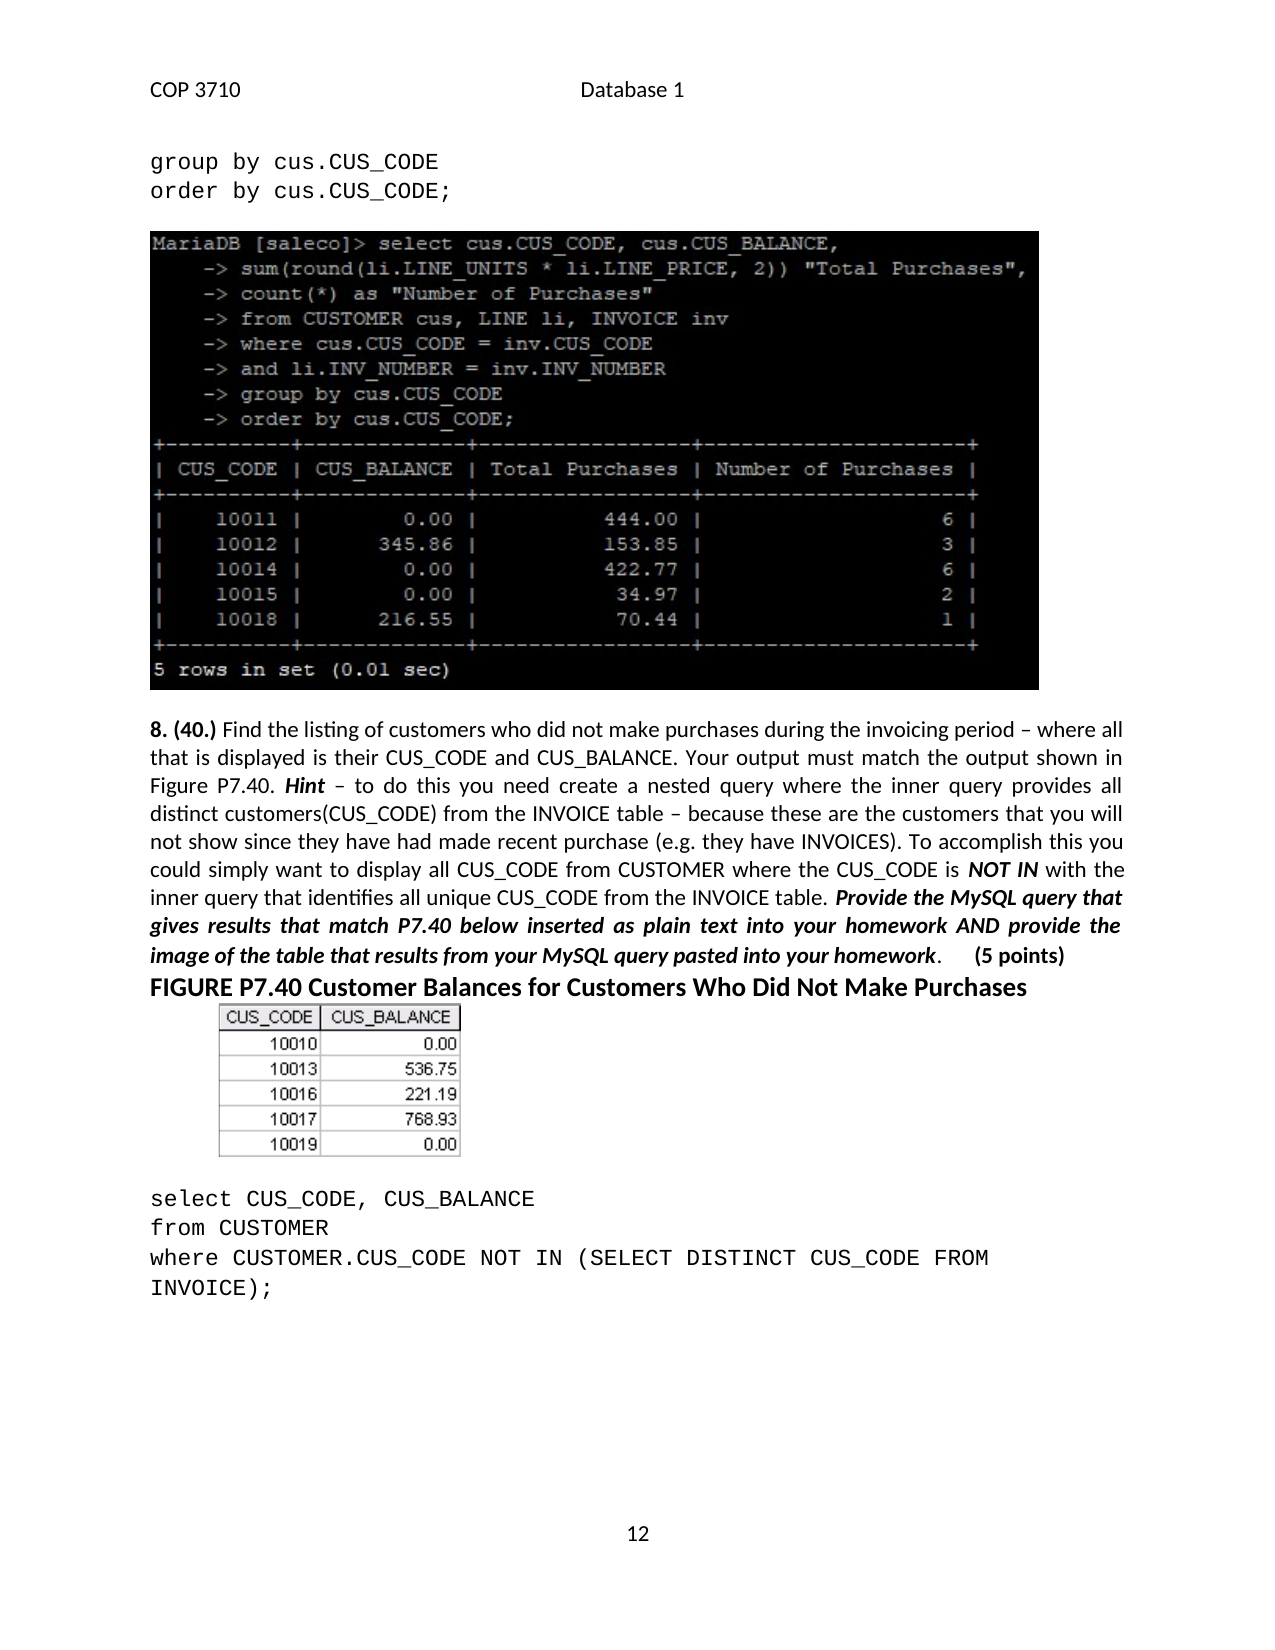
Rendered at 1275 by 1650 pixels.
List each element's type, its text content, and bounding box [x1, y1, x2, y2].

text select CUS_CODE, CUS_BALANCE [150, 1187, 1125, 1213]
picture [150, 231, 1039, 690]
picture [218, 1003, 461, 1157]
text 8. (40.) Find the listing of customers who did not make purchases during the invoicing period – where all that is displayed is their CUS_CODE and CUS_BALANCE. Your output must match the output shown in Figure P7.40. Hint – to do this you need create a nested query where the inner query provides all distinct customers(CUS_CODE) from the INVOICE table – because these are the customers that you will not show since they have had made recent purchase (e.g. they have INVOICES). To accomplish this you could simply want to display all CUS_CODE from CUSTOMER where the CUS_CODE is NOT IN with the inner query that identifies all unique CUS_CODE from the INVOICE table. Provide the MySQL query that gives results that match P7.40 below inserted as plain text into your homework AND provide the image of the table that results from your MySQL query pasted into your homework. (5 points) [150, 715, 1125, 970]
text FIGURE P7.40 Customer Balances for Customers Who Did Not Make Purchases [150, 970, 1125, 1003]
text from CUSTOMER [150, 1217, 1125, 1243]
text where CUSTOMER.CUS_CODE NOT IN (SELECT DISTINCT CUS_CODE FROM INVOICE); [150, 1246, 1125, 1302]
text group by cus.CUS_CODE [150, 150, 1125, 176]
text order by cus.CUS_CODE; [150, 180, 1125, 206]
